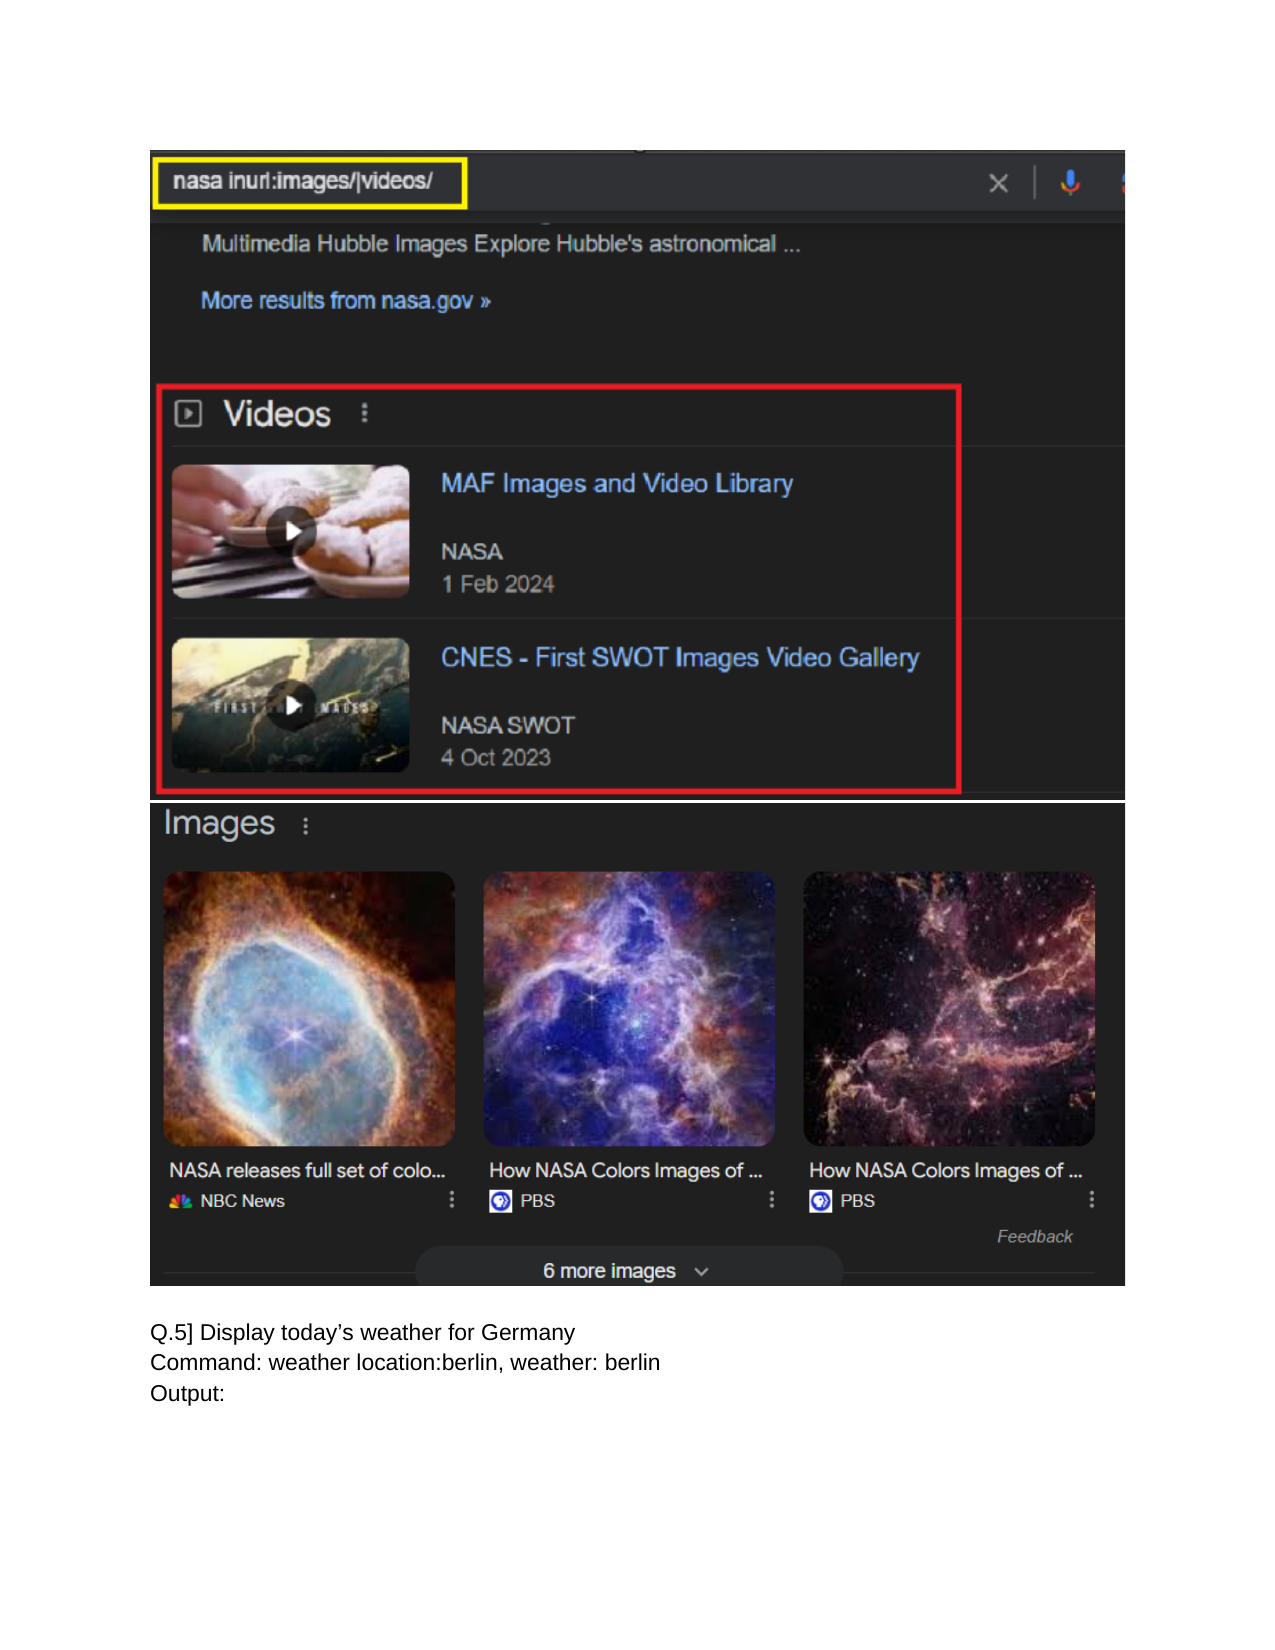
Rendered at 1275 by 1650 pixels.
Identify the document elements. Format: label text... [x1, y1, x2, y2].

picture [150, 150, 1125, 800]
text Command: weather location:berlin, weather: berlin [150, 1349, 1125, 1376]
text Output: [150, 1379, 1125, 1406]
text Q.5] Display today’s weather for Germany [150, 1319, 1125, 1346]
picture [150, 803, 1125, 1286]
